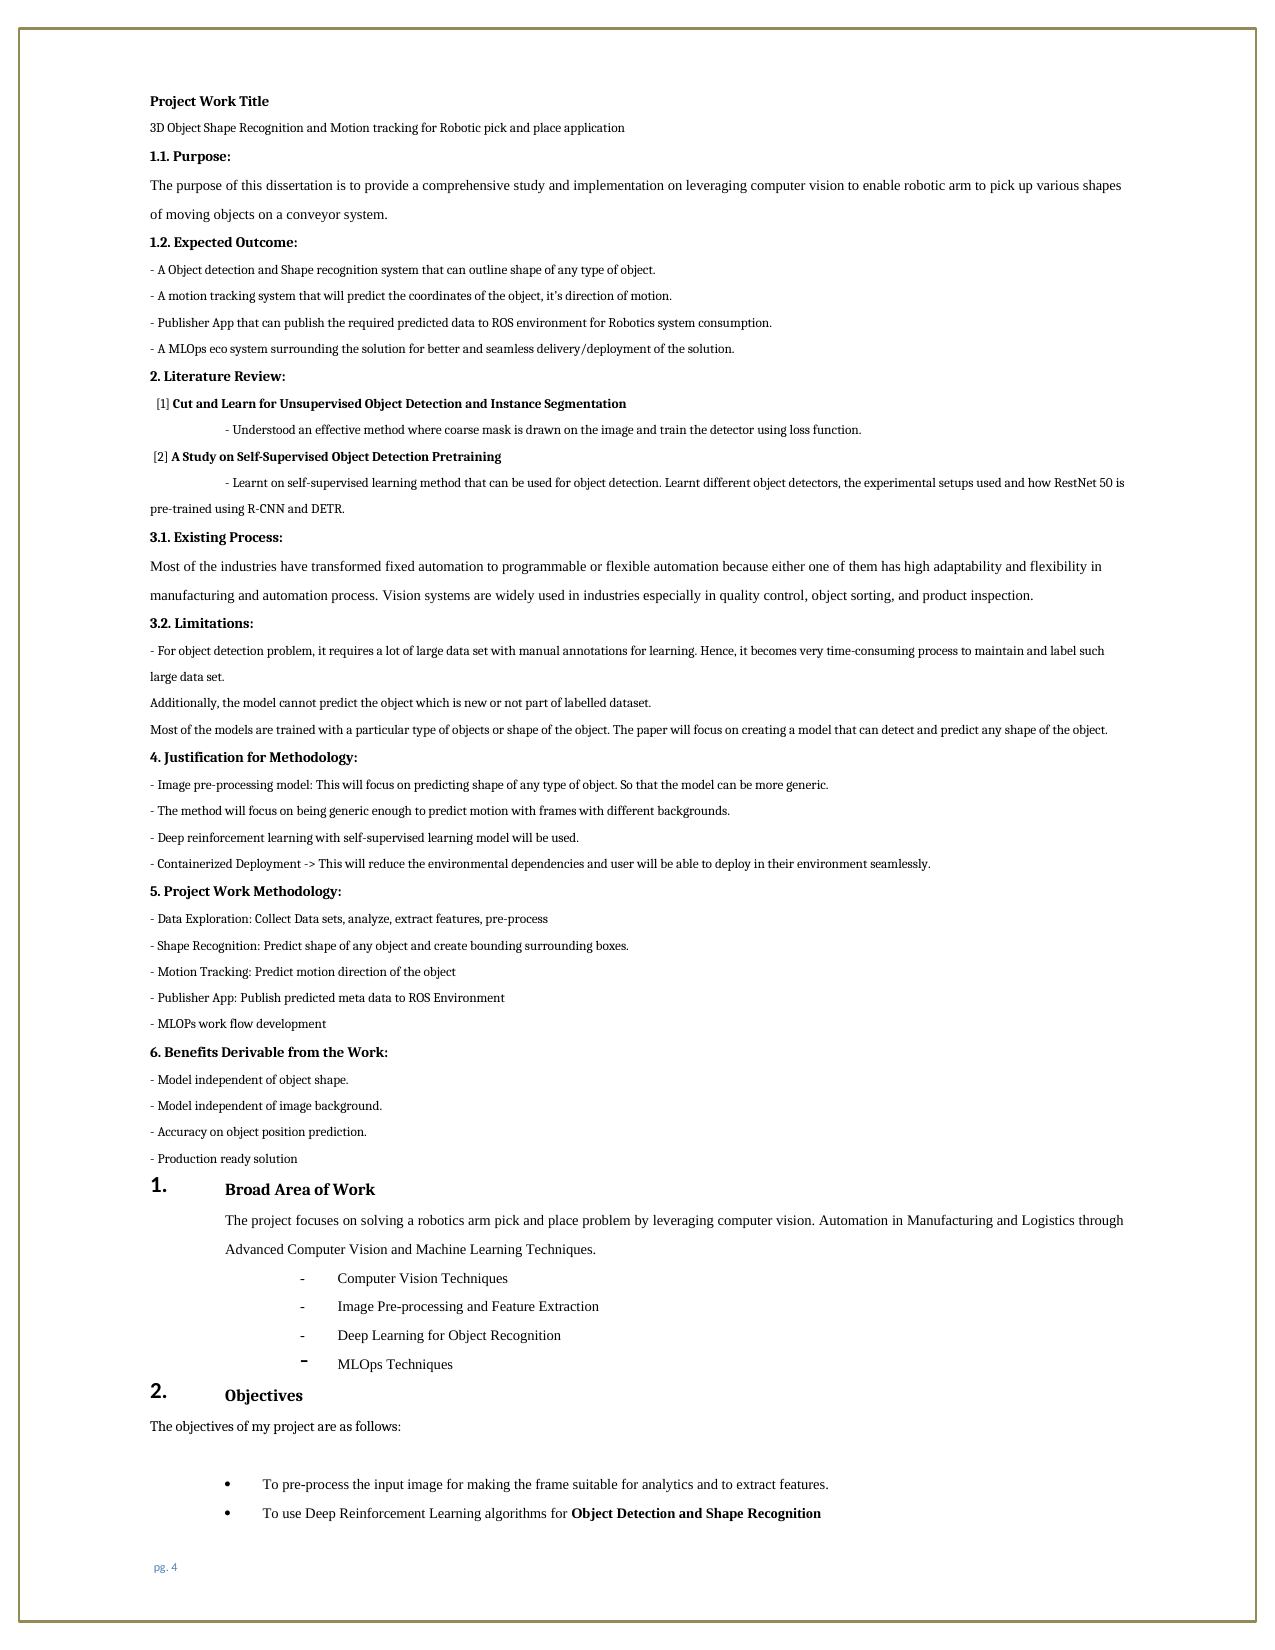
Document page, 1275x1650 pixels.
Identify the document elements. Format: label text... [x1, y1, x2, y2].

list To pre-process the input image for making the frame suitable for analytics and to extract features. [225, 1464, 1125, 1493]
text 3.1. Existing Process: [150, 517, 1125, 546]
text - Image pre-processing model: This will focus on predicting shape of any type of object. So that the model can be more generic. [150, 766, 1125, 793]
text - A MLOps eco system surrounding the solution for better and seamless delivery/deployment of the solution. [150, 330, 1125, 357]
text Project Work Title [150, 81, 1125, 110]
text 1.1. Purpose: [150, 136, 1125, 165]
text - Deep reinforcement learning with self-supervised learning model will be used. [150, 819, 1125, 845]
text - Data Exploration: Collect Data sets, analyze, extract features, pre-process [150, 900, 1125, 927]
text 6. Benefits Derivable from the Work: [150, 1032, 1125, 1061]
text - Model independent of object shape. [150, 1061, 1125, 1087]
text - Learnt on self-supervised learning method that can be used for object detection. Learnt different object detectors, the experimental setups used and how RestNet 50 is pre-trained using R-CNN and DETR. [150, 464, 1125, 517]
text The objectives of my project are as follows: [150, 1406, 1125, 1435]
text - A motion tracking system that will predict the coordinates of the object, it’s direction of motion. [150, 277, 1125, 304]
text 4. Justification for Methodology: [150, 737, 1125, 766]
text - Understood an effective method where coarse mask is drawn on the image and train the detector using loss function. [150, 412, 1125, 438]
text 2. Literature Review: [150, 357, 1125, 385]
list Objectives [150, 1372, 1125, 1406]
text [1] Cut and Learn for Unsupervised Object Detection and Instance Segmentation [150, 385, 1125, 412]
text - Model independent of image background. [150, 1087, 1125, 1114]
text Most of the models are trained with a particular type of objects or shape of the object. The paper will focus on creating a model that can detect and predict any shape of the object. [150, 711, 1125, 737]
text - For object detection problem, it requires a lot of large data set with manual annotations for learning. Hence, it becomes very time-consuming process to maintain and label such large data set. [150, 632, 1125, 685]
text - Accuracy on object position prediction. [150, 1114, 1125, 1140]
text - MLOPs work flow development [150, 1006, 1125, 1032]
list MLOps Techniques [300, 1344, 1125, 1372]
text Most of the industries have transformed fixed automation to programmable or flexible automation because either one of them has high adaptability and flexibility in manufacturing and automation process. Vision systems are widely used in industries especially in quality control, object sorting, and product inspection. [150, 546, 1125, 603]
text - The method will focus on being generic enough to predict motion with frames with different backgrounds. [150, 793, 1125, 819]
text - Publisher App that can publish the required predicted data to ROS environment for Robotics system consumption. [150, 304, 1125, 330]
text - Publisher App: Publish predicted meta data to ROS Environment [150, 979, 1125, 1006]
text - Production ready solution [150, 1140, 1125, 1166]
text The purpose of this dissertation is to provide a comprehensive study and implementation on leveraging computer vision to enable robotic arm to pick up various shapes of moving objects on a conveyor system. [150, 165, 1125, 222]
text - A Object detection and Shape recognition system that can outline shape of any type of object. [150, 251, 1125, 277]
text - Motion Tracking: Predict motion direction of the object [150, 953, 1125, 979]
list Image Pre-processing and Feature Extraction [300, 1286, 1125, 1315]
text 1.2. Expected Outcome: [150, 222, 1125, 251]
text - Shape Recognition: Predict shape of any object and create bounding surrounding boxes. [150, 927, 1125, 953]
list Computer Vision Techniques [300, 1257, 1125, 1286]
text [2] A Study on Self-Supervised Object Detection Pretraining [150, 438, 1125, 464]
text 5. Project Work Methodology: [150, 872, 1125, 900]
text The project focuses on solving a robotics arm pick and place problem by leveraging computer vision. Automation in Manufacturing and Logistics through Advanced Computer Vision and Machine Learning Techniques. [225, 1200, 1125, 1257]
list Deep Learning for Object Recognition [300, 1315, 1125, 1344]
text - Containerized Deployment -> This will reduce the environmental dependencies and user will be able to deploy in their environment seamlessly. [150, 845, 1125, 872]
text Additionally, the model cannot predict the object which is new or not part of labelled dataset. [150, 685, 1125, 711]
text 3D Object Shape Recognition and Motion tracking for Robotic pick and place application [150, 110, 1125, 136]
list To use Deep Reinforcement Learning algorithms for Object Detection and Shape Recognition [225, 1493, 1125, 1521]
list Broad Area of Work [150, 1166, 1125, 1200]
text 3.2. Limitations: [150, 603, 1125, 632]
